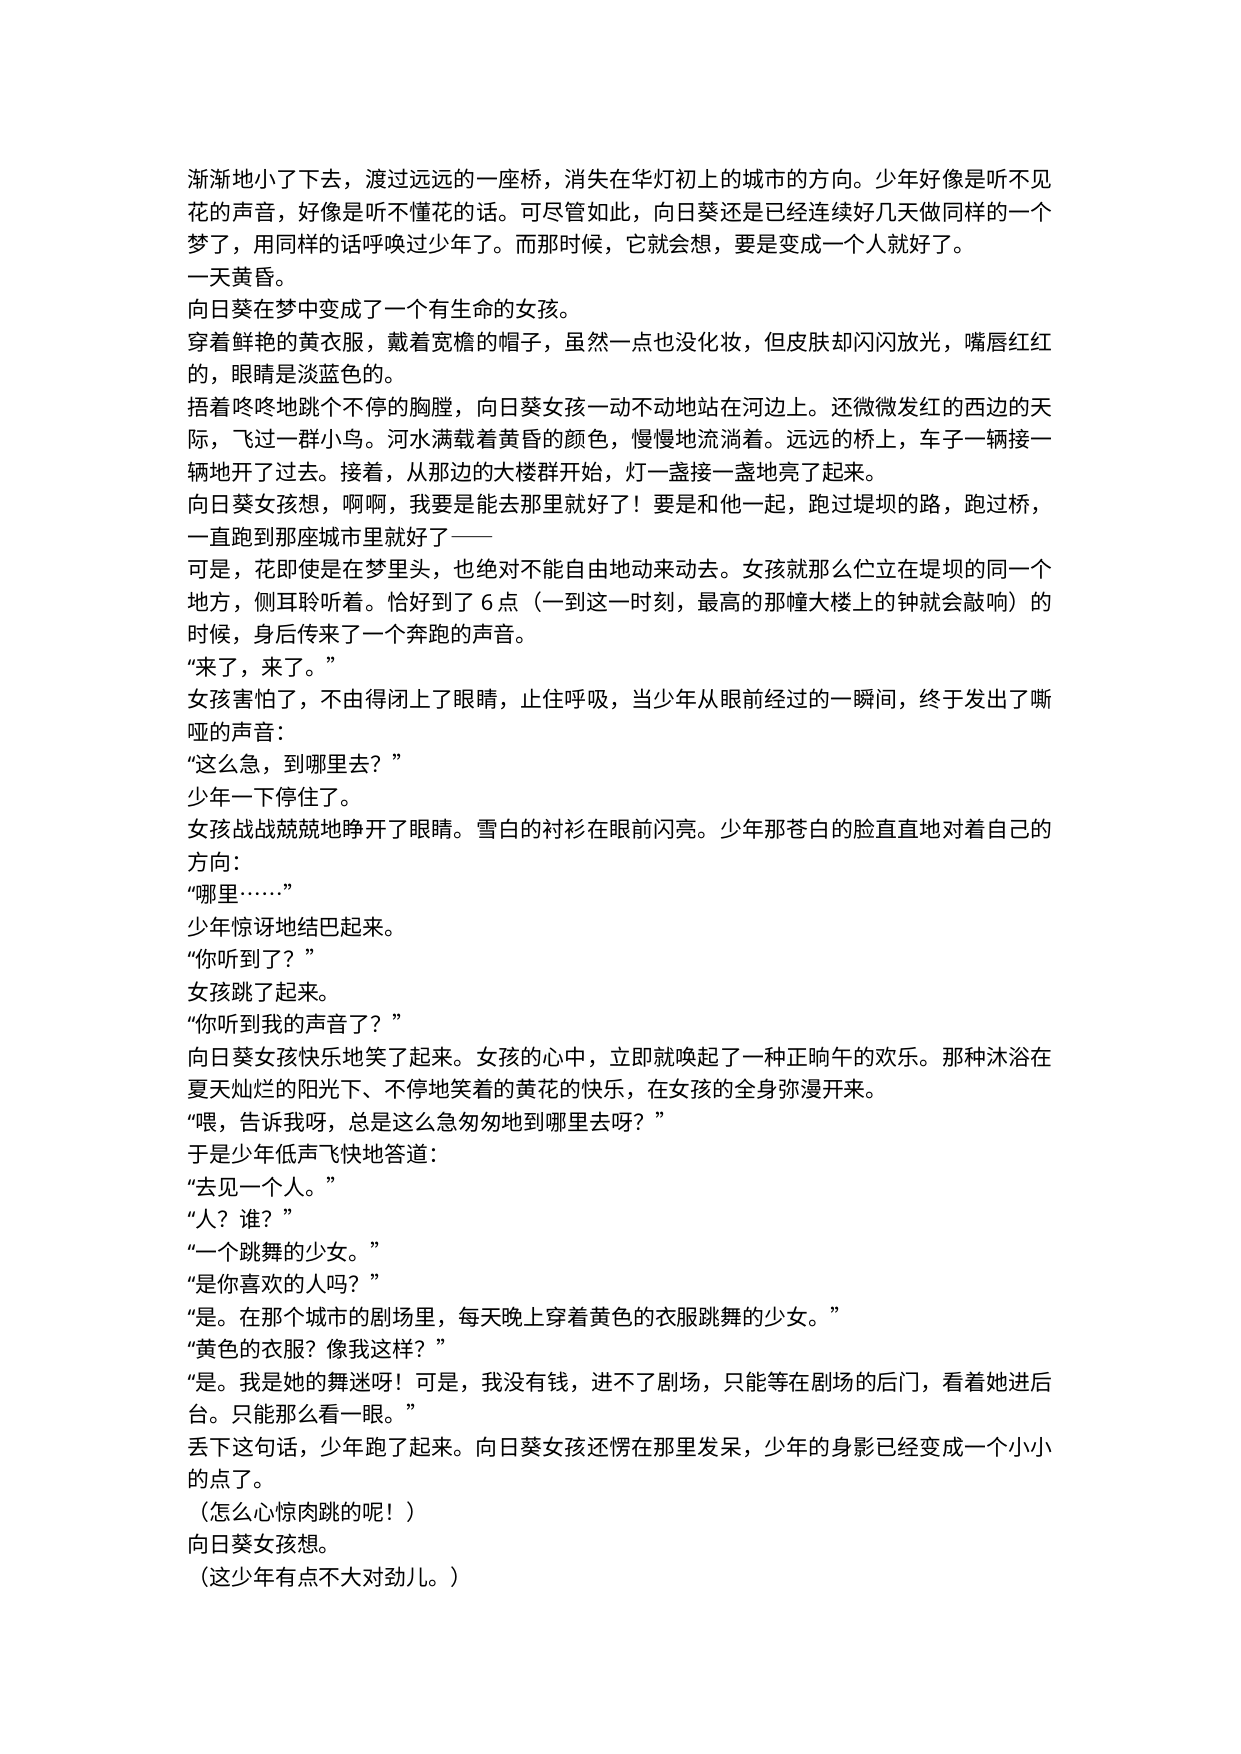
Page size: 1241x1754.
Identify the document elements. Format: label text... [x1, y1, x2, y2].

text （怎么心惊肉跳的呢！） [187, 1494, 1053, 1527]
text 捂着咚咚地跳个不停的胸膛，向日葵女孩一动不动地站在河边上。还微微发红的西边的天际，飞过一群小鸟。河水满载着黄昏的颜色，慢慢地流淌着。远远的桥上，车子一辆接一辆地开了过去。接着，从那边的大楼群开始，灯一盏接一盏地亮了起来。 [187, 389, 1053, 487]
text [187, 162, 1053, 259]
text 少年一下停住了。 [187, 779, 1053, 812]
text “一个跳舞的少女。” [187, 1234, 1053, 1267]
text 向日葵女孩快乐地笑了起来。女孩的心中，立即就唤起了一种正晌午的欢乐。那种沐浴在夏天灿烂的阳光下、不停地笑着的黄花的快乐，在女孩的全身弥漫开来。 [187, 1039, 1053, 1104]
text 丢下这句话，少年跑了起来。向日葵女孩还愣在那里发呆，少年的身影已经变成一个小小的点了。 [187, 1429, 1053, 1494]
text 可是，花即使是在梦里头，也绝对不能自由地动来动去。女孩就那么伫立在堤坝的同一个地方，侧耳聆听着。恰好到了6点（一到这一时刻，最高的那幢大楼上的钟就会敲响）的时候，身后传来了一个奔跑的声音。 [187, 552, 1053, 649]
text 向日葵女孩想。 [187, 1527, 1053, 1559]
text “是。在那个城市的剧场里，每天晚上穿着黄色的衣服跳舞的少女。” [187, 1299, 1053, 1332]
text 女孩跳了起来。 [187, 974, 1053, 1007]
text 女孩战战兢兢地睁开了眼睛。雪白的衬衫在眼前闪亮。少年那苍白的脸直直地对着自己的方向： [187, 812, 1053, 877]
text “哪里……” [187, 877, 1053, 909]
text （这少年有点不大对劲儿。） [187, 1559, 1053, 1592]
text “这么急，到哪里去？” [187, 747, 1053, 779]
text “是你喜欢的人吗？” [187, 1267, 1053, 1299]
text 向日葵在梦中变成了一个有生命的女孩。 [187, 292, 1053, 324]
text “你听到我的声音了？” [187, 1007, 1053, 1039]
text 穿着鲜艳的黄衣服，戴着宽檐的帽子，虽然一点也没化妆，但皮肤却闪闪放光，嘴唇红红的，眼睛是淡蓝色的。 [187, 324, 1053, 389]
text “是。我是她的舞迷呀！可是，我没有钱，进不了剧场，只能等在剧场的后门，看着她进后台。只能那么看一眼。” [187, 1364, 1053, 1429]
text 于是少年低声飞快地答道： [187, 1137, 1053, 1169]
text “黄色的衣服？像我这样？” [187, 1332, 1053, 1364]
text “去见一个人。” [187, 1169, 1053, 1202]
text “来了，来了。” [187, 649, 1053, 682]
text “喂，告诉我呀，总是这么急匆匆地到哪里去呀？” [187, 1104, 1053, 1137]
text 向日葵女孩想，啊啊，我要是能去那里就好了！要是和他一起，跑过堤坝的路，跑过桥，一直跑到那座城市里就好了—— [187, 487, 1053, 552]
text 女孩害怕了，不由得闭上了眼睛，止住呼吸，当少年从眼前经过的一瞬间，终于发出了嘶哑的声音： [187, 682, 1053, 747]
text 少年惊讶地结巴起来。 [187, 909, 1053, 942]
text “人？谁？” [187, 1202, 1053, 1234]
text “你听到了？” [187, 942, 1053, 974]
text 一天黄昏。 [187, 259, 1053, 292]
